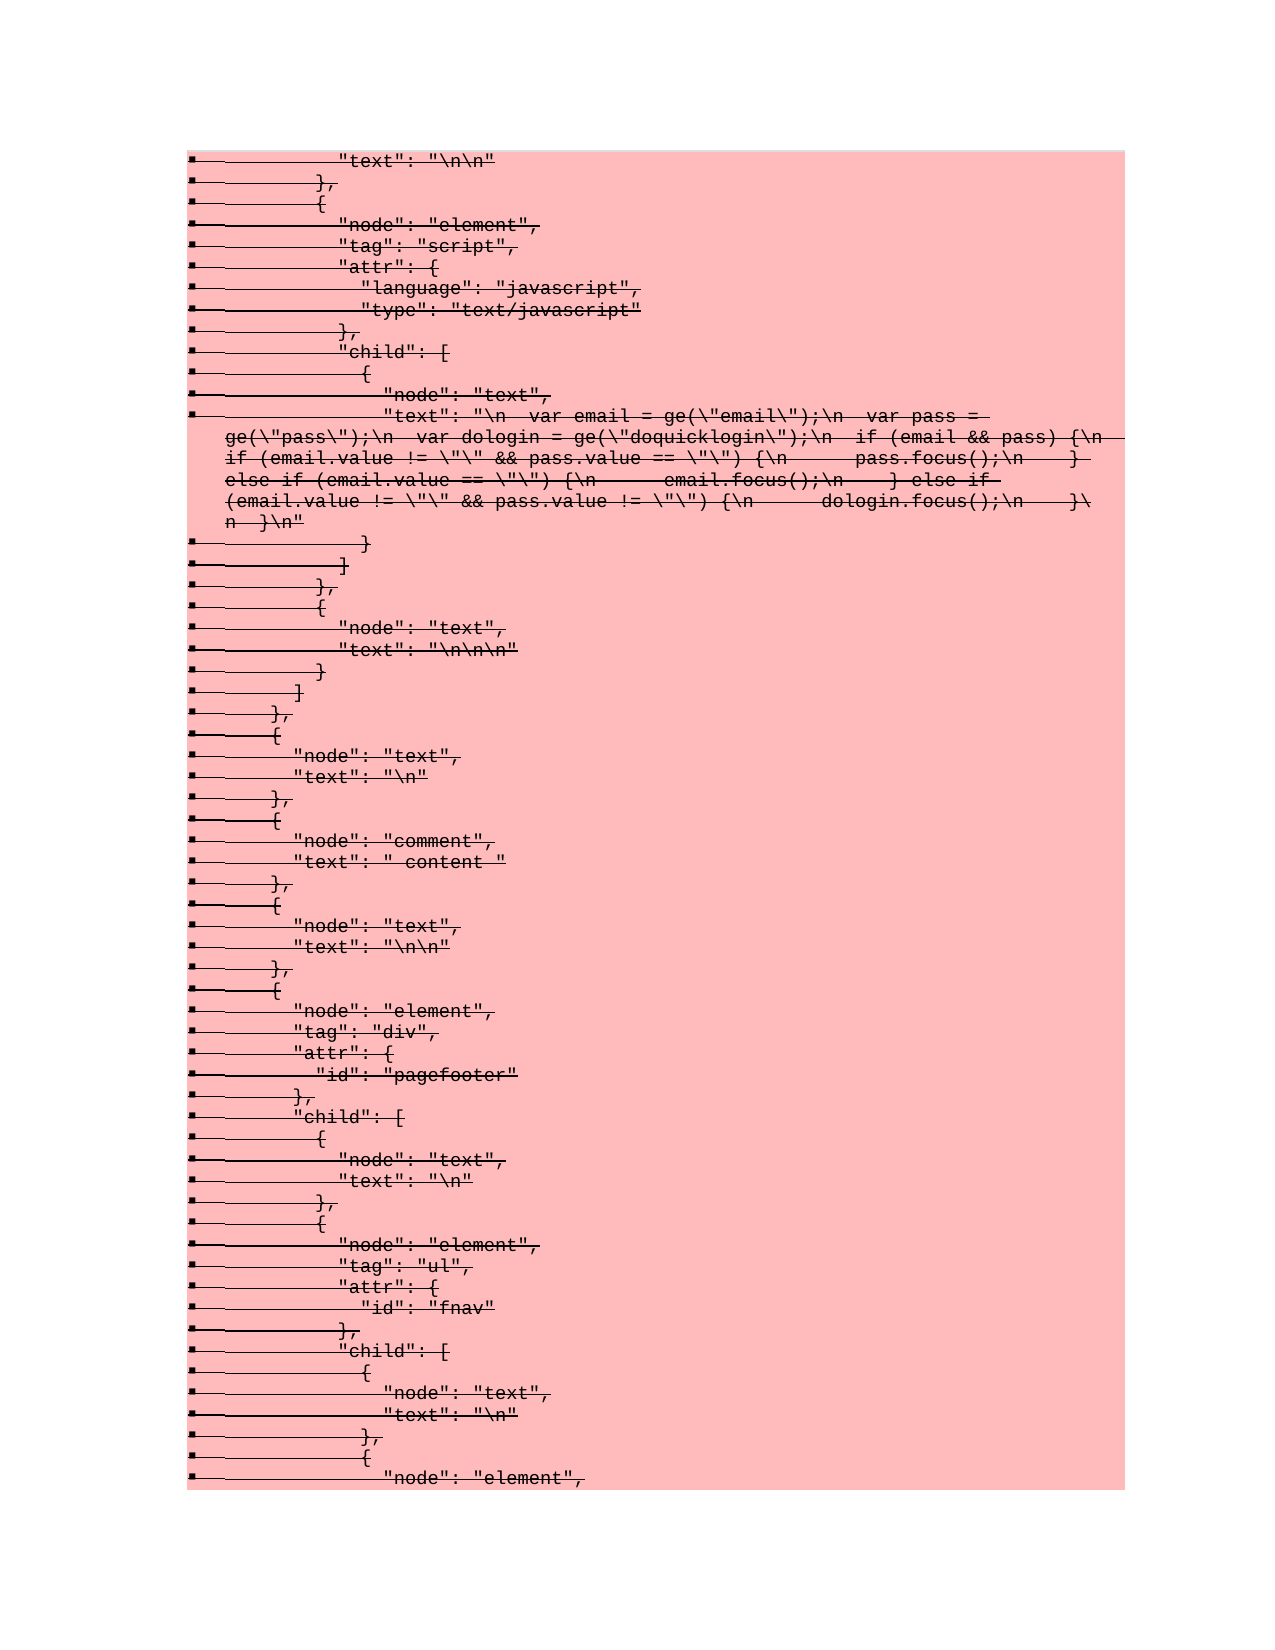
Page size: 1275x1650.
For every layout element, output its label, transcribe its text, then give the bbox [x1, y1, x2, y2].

list "attr": { [187, 1276, 1125, 1297]
list "language": "javascript", [187, 277, 1125, 299]
list "node": "text", [187, 384, 1125, 405]
list "text": "\n" [187, 766, 1125, 787]
list "node": "comment", [187, 830, 1125, 851]
list ] [187, 681, 1125, 702]
list { [187, 809, 1125, 830]
list { [187, 724, 1125, 745]
list { [187, 596, 1125, 617]
list "node": "element", [187, 1467, 1125, 1490]
list }, [187, 787, 1125, 809]
list }, [187, 575, 1125, 596]
list "text": "\n\n" [187, 151, 1125, 171]
list "node": "text", [187, 745, 1125, 766]
list "child": [ [187, 341, 1125, 362]
list "attr": { [187, 256, 1125, 277]
list }, [187, 1319, 1125, 1340]
list "node": "text", [187, 1149, 1125, 1170]
list "node": "text", [187, 617, 1125, 639]
list ] [187, 554, 1125, 575]
list "type": "text/javascript" [187, 299, 1125, 320]
list }, [187, 320, 1125, 341]
list "child": [ [187, 1340, 1125, 1361]
list { [187, 979, 1125, 1000]
list "id": "pagefooter" [187, 1064, 1125, 1085]
list "node": "element", [187, 1234, 1125, 1255]
list { [187, 1446, 1125, 1467]
list "text": "\n\n" [187, 936, 1125, 957]
list "text": "\n" [187, 1404, 1125, 1425]
list { [187, 192, 1125, 214]
list } [187, 532, 1125, 554]
list { [187, 894, 1125, 915]
list }, [187, 1085, 1125, 1106]
list }, [187, 1425, 1125, 1446]
list "node": "element", [187, 214, 1125, 235]
list "text": "\n" [187, 1170, 1125, 1191]
list }, [187, 872, 1125, 894]
list "text": "\n var email = ge(\"email\");\n var pass = ge(\"pass\");\n var dologin = ge(\"doquicklogin\");\n if (email && pass) {\n if (email.value != \"\" && pass.value == \"\") {\n pass.focus();\n } else if (email.value == \"\") {\n email.focus();\n } else if (email.value != \"\" && pass.value != \"\") {\n dologin.focus();\n }\n }\n" [187, 405, 1125, 532]
list "id": "fnav" [187, 1297, 1125, 1319]
list "attr": { [187, 1042, 1125, 1064]
list "node": "text", [187, 915, 1125, 936]
list { [187, 1212, 1125, 1234]
list }, [187, 171, 1125, 192]
list "text": "\n\n\n" [187, 639, 1125, 660]
list }, [187, 702, 1125, 724]
list "tag": "script", [187, 235, 1125, 256]
list }, [187, 957, 1125, 979]
list "child": [ [187, 1106, 1125, 1127]
list "node": "text", [187, 1382, 1125, 1404]
list "text": " content " [187, 851, 1125, 872]
list "node": "element", [187, 1000, 1125, 1021]
list { [187, 1361, 1125, 1382]
list { [187, 1127, 1125, 1149]
list } [187, 660, 1125, 681]
list "tag": "ul", [187, 1255, 1125, 1276]
list "tag": "div", [187, 1021, 1125, 1042]
list { [187, 362, 1125, 384]
list }, [187, 1191, 1125, 1212]
